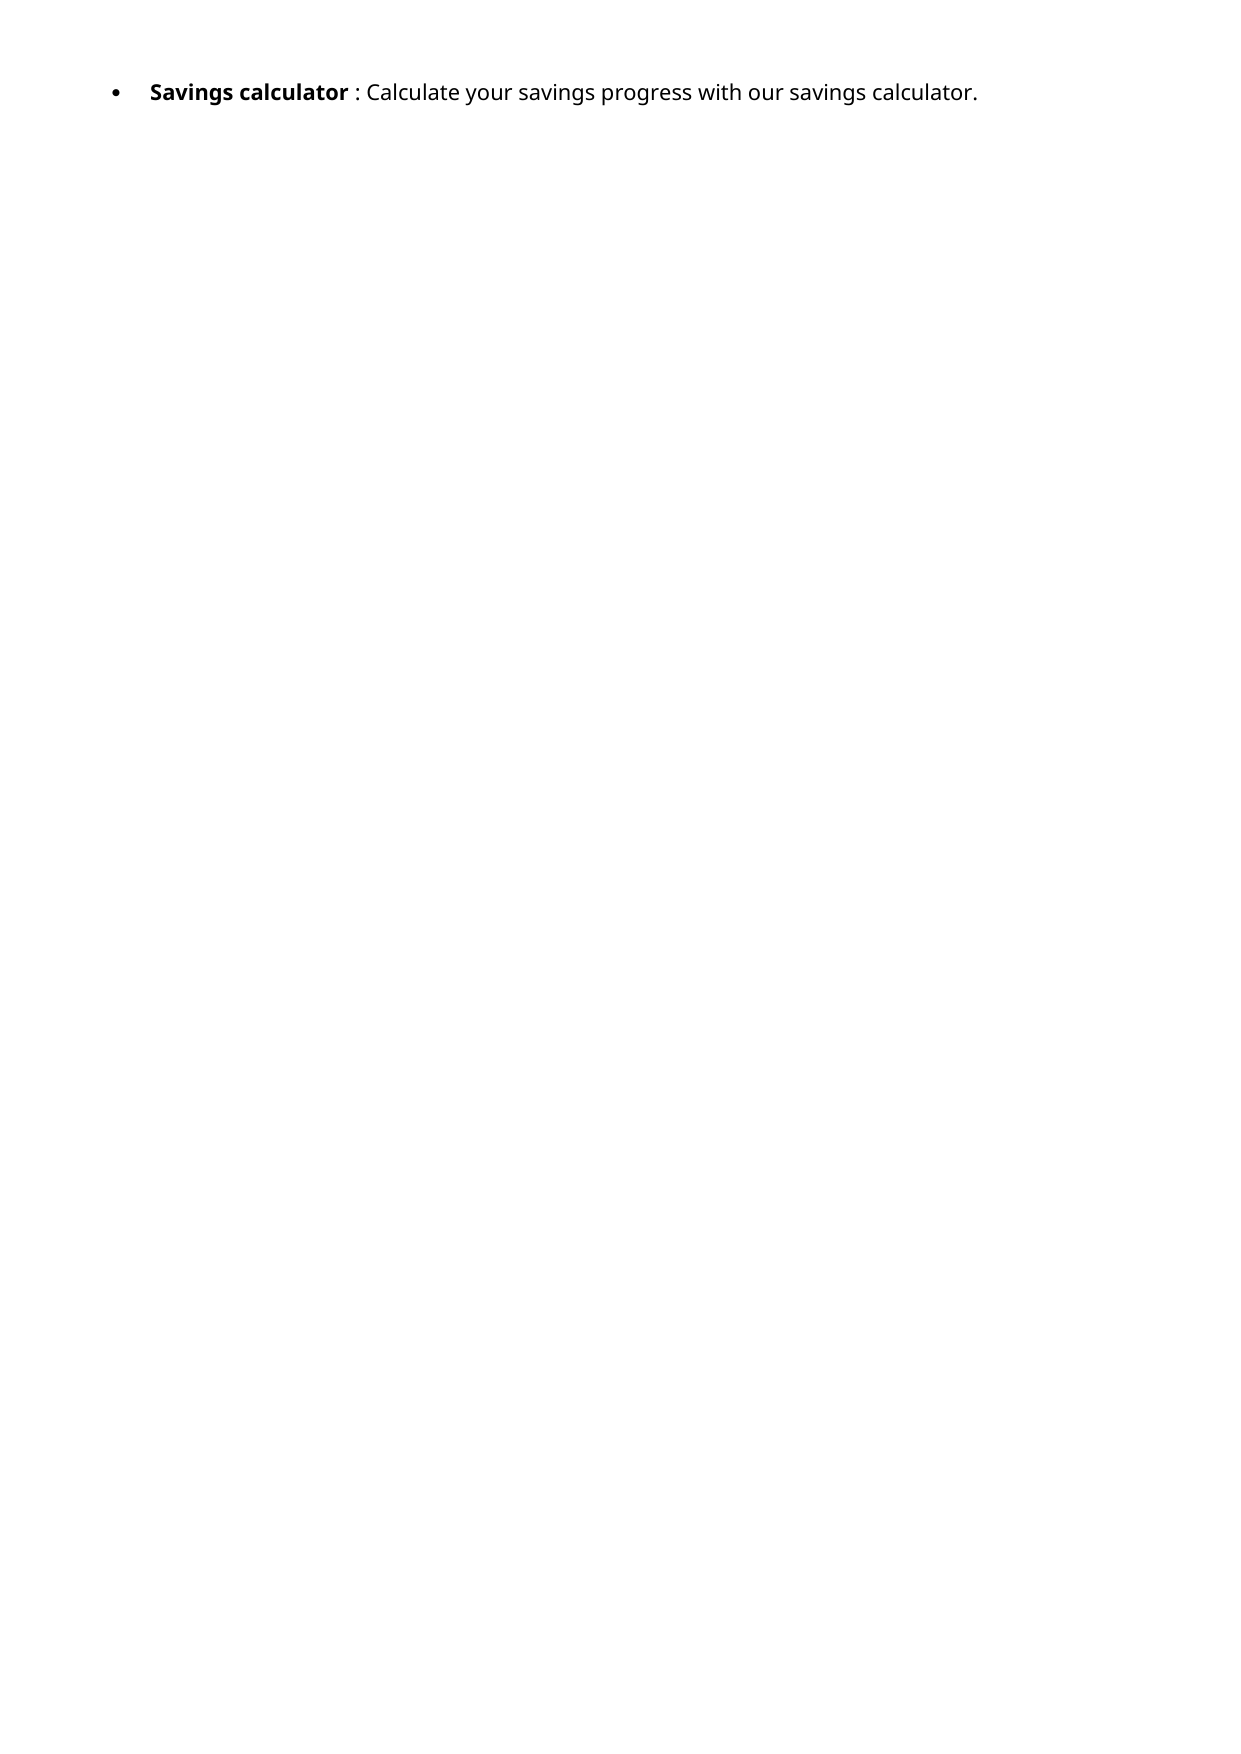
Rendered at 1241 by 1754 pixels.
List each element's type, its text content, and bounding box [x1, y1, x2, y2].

list Savings calculator : Calculate your savings progress with our savings calculator. [112, 75, 1165, 106]
